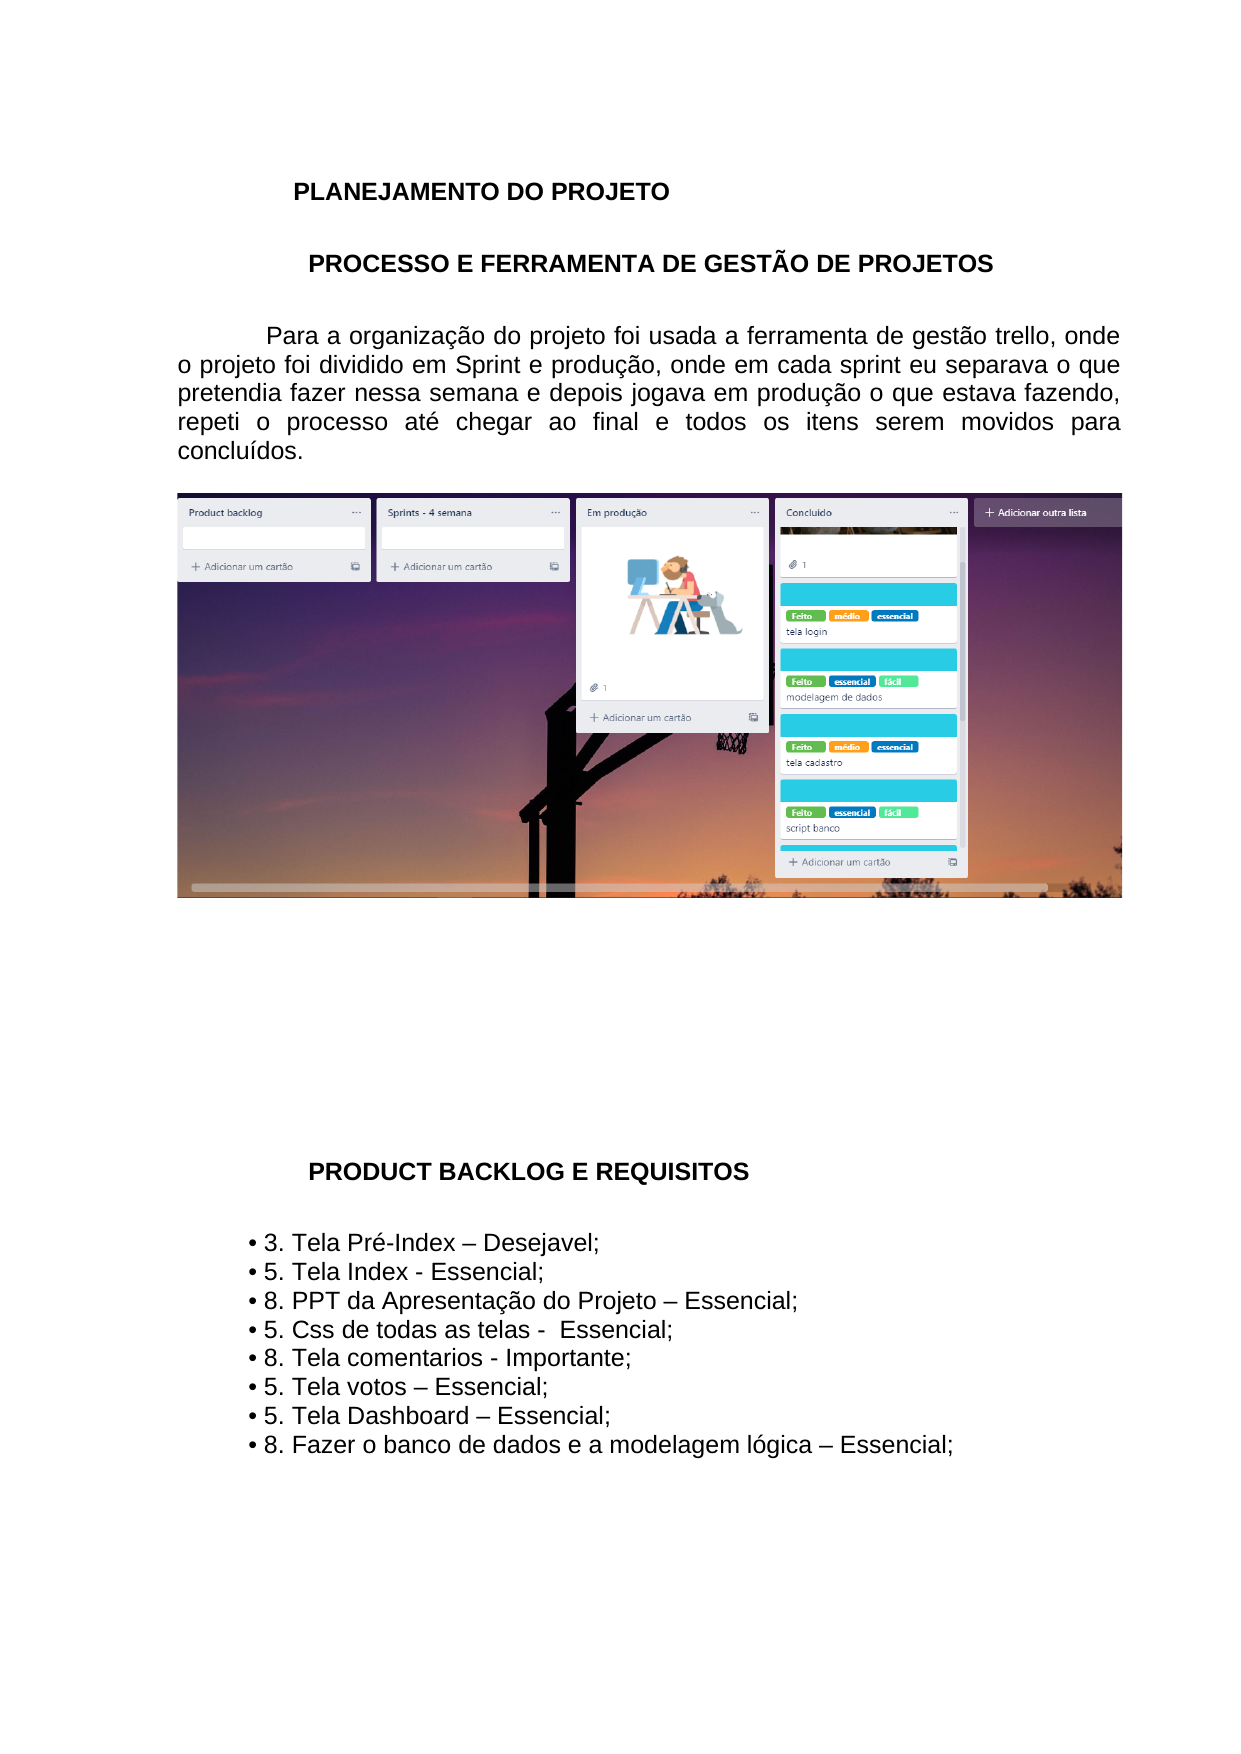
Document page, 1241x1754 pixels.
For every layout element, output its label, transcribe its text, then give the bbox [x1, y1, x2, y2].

subtitle PRODUCT BACKLOG e requisitos [237, 1156, 1122, 1185]
subtitle PLANEJAMENTO DO PROJETO [222, 177, 1122, 206]
text • 8. PPT da Apresentação do Projeto – Essencial; [177, 1286, 1122, 1314]
text • 5. Tela Dashboard – Essencial; [177, 1401, 1122, 1429]
text Para a organização do projeto foi usada a ferramenta de gestão trello, onde o projeto foi dividido em Sprint e produção, onde em cada sprint eu separava o que pretendia fazer nessa semana e depois jogava em produção o que estava fazendo, repeti o processo até chegar ao final e todos os itens serem movidos para concluídos. [177, 321, 1122, 465]
subtitle PROCESSO E FERRAMENTA DE GESTÃO DE PROJETOS [237, 249, 1122, 278]
text • 5. Css de todas as telas - Essencial; [177, 1314, 1122, 1343]
text • 8. Tela comentarios - Importante; [177, 1343, 1122, 1372]
text • 5. Tela Index - Essencial; [177, 1257, 1122, 1286]
picture [177, 493, 1123, 898]
text • 8. Fazer o banco de dados e a modelagem lógica – Essencial; [177, 1429, 1122, 1458]
text • 5. Tela votos – Essencial; [177, 1372, 1122, 1401]
text • 3. Tela Pré-Index – Desejavel; [177, 1228, 1122, 1257]
